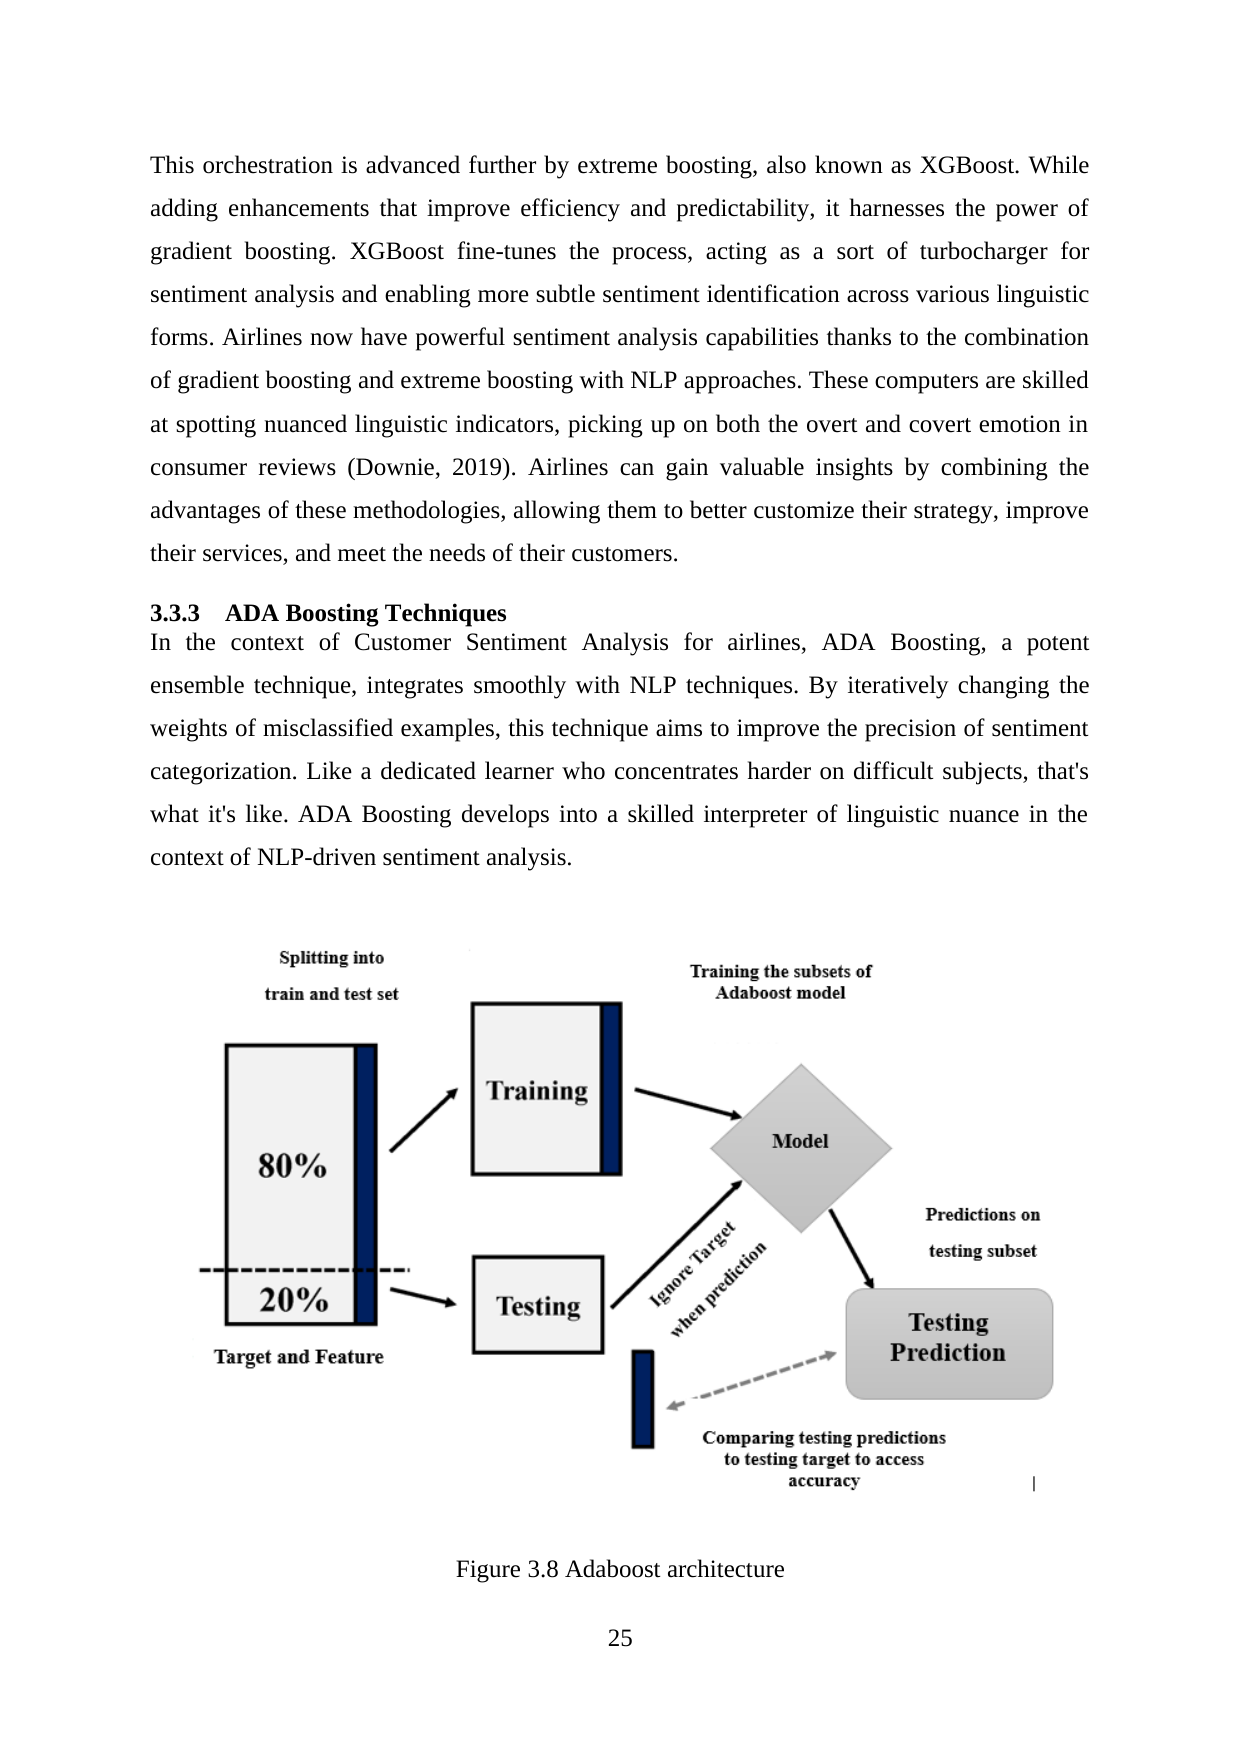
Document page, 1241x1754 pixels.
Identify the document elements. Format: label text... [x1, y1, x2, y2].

text This orchestration is advanced further by extreme boosting, also known as XGBoost. While adding enhancements that improve efficiency and predictability, it harnesses the power of gradient boosting. XGBoost fine-tunes the process, acting as a sort of turbocharger for sentiment analysis and enabling more subtle sentiment identification across various linguistic forms. Airlines now have powerful sentiment analysis capabilities thanks to the combination of gradient boosting and extreme boosting with NLP approaches. These computers are skilled at spotting nuanced linguistic indicators, picking up on both the overt and covert emotion in consumer reviews (Downie, 2019). Airlines can gain valuable insights by combining the advantages of these methodologies, allowing them to better customize their strategy, improve their services, and meet the needs of their customers. [150, 150, 1090, 567]
picture [175, 902, 1066, 1524]
subtitle ADA Boosting Techniques [150, 598, 1090, 627]
text In the context of Customer Sentiment Analysis for airlines, ADA Boosting, a potent ensemble technique, integrates smoothly with NLP techniques. By iteratively changing the weights of misclassified examples, this technique aims to improve the precision of sentiment categorization. Like a dedicated learner who concentrates harder on difficult subjects, that's what it's like. ADA Boosting develops into a skilled interpreter of linguistic nuance in the context of NLP-driven sentiment analysis. [150, 627, 1090, 871]
